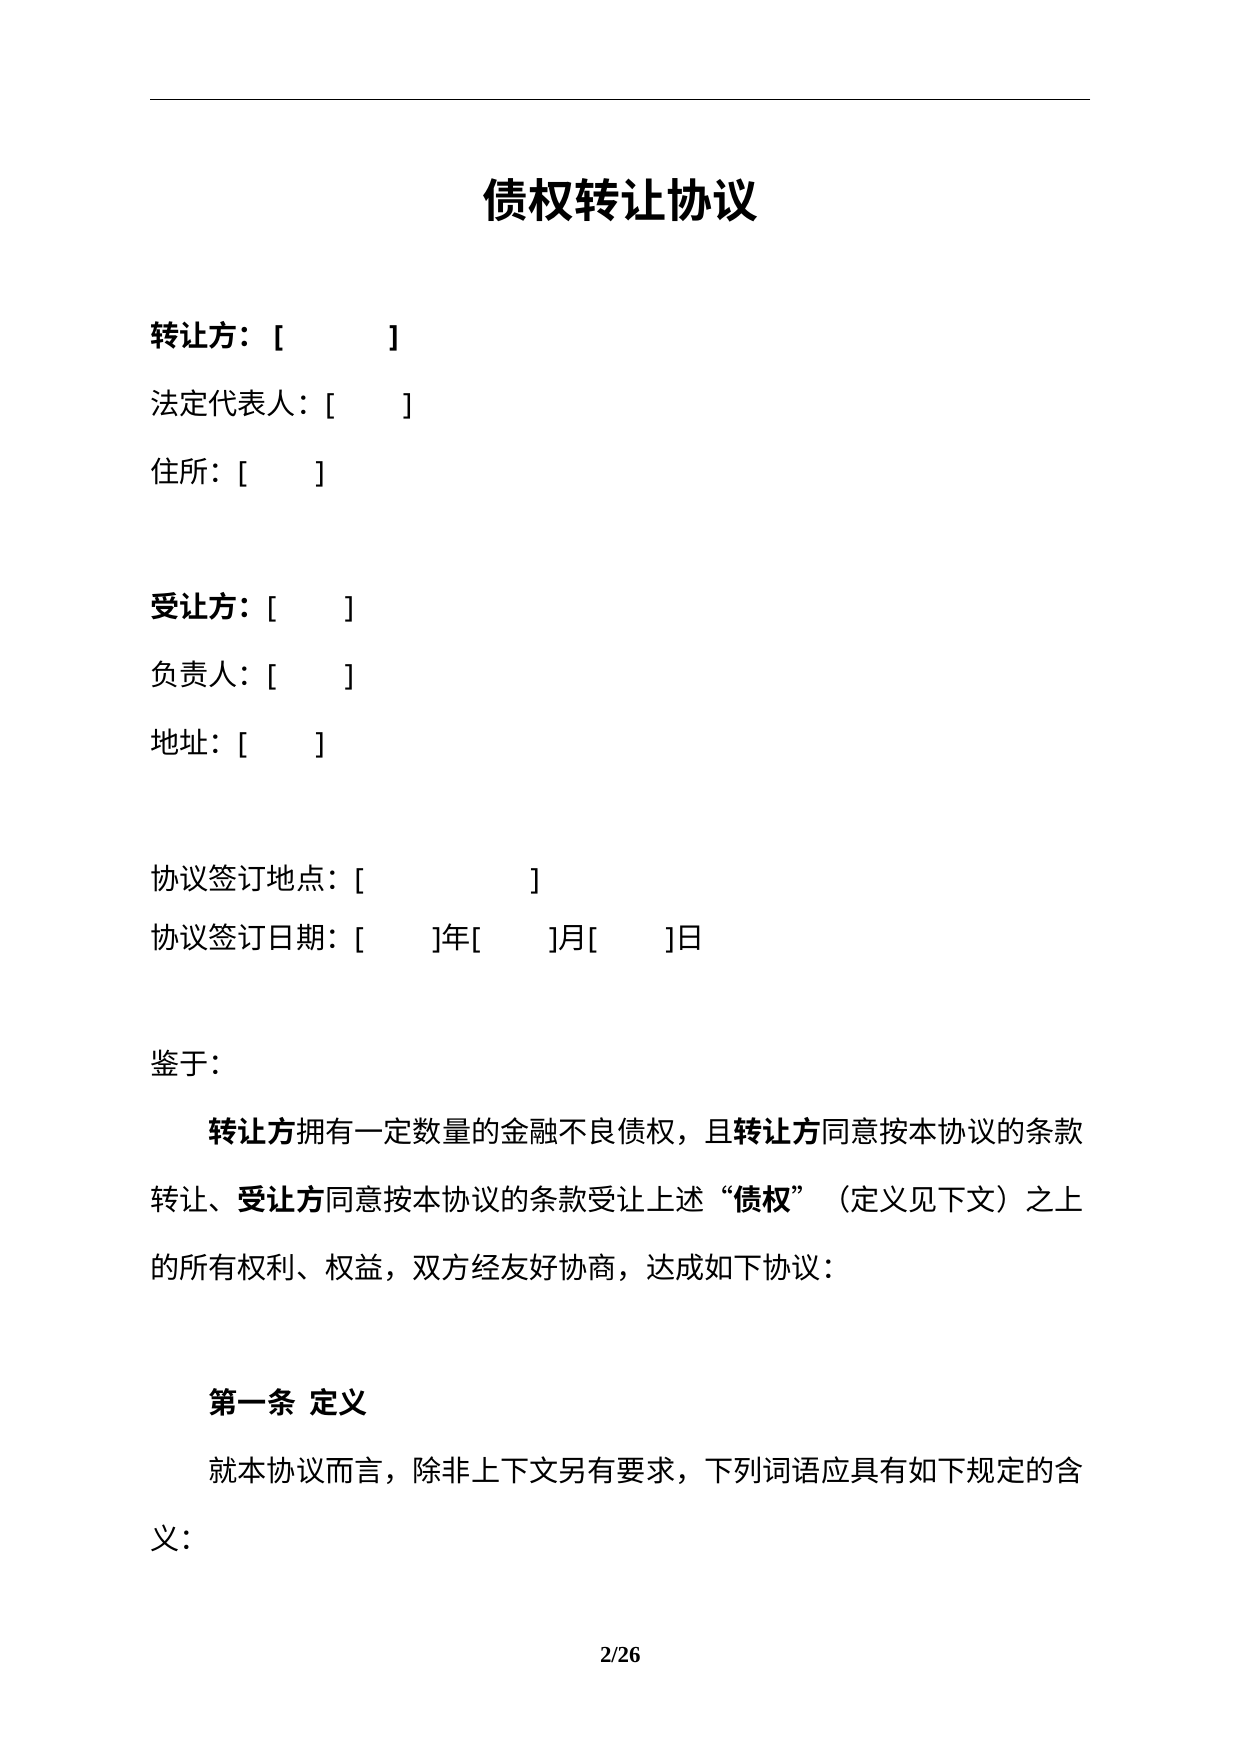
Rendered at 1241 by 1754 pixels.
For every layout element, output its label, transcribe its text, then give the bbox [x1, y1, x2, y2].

text 协议签订日期：[ ]年[ ]月[ ]日 [150, 901, 1090, 960]
text 转让方： [ ] [150, 300, 1090, 368]
text 法定代表人：[ ] [150, 368, 1090, 436]
text 地址：[ ] [150, 707, 1090, 775]
text 住所：[ ] [150, 436, 1090, 503]
text 转让方拥有一定数量的金融不良债权，且转让方同意按本协议的条款转让、受让方同意按本协议的条款受让上述“债权”（定义见下文）之上的所有权利、权益，双方经友好协商，达成如下协议： [150, 1096, 1090, 1299]
text 第一条 定义 [150, 1367, 1090, 1435]
text 协议签订地点：[ ] [150, 843, 1090, 901]
text 就本协议而言，除非上下文另有要求，下列词语应具有如下规定的含义： [150, 1435, 1090, 1571]
text 债权转让协议 [150, 164, 1090, 232]
text 受让方：[ ] [150, 571, 1090, 639]
text 鉴于： [150, 1028, 1090, 1096]
text 负责人：[ ] [150, 639, 1090, 707]
